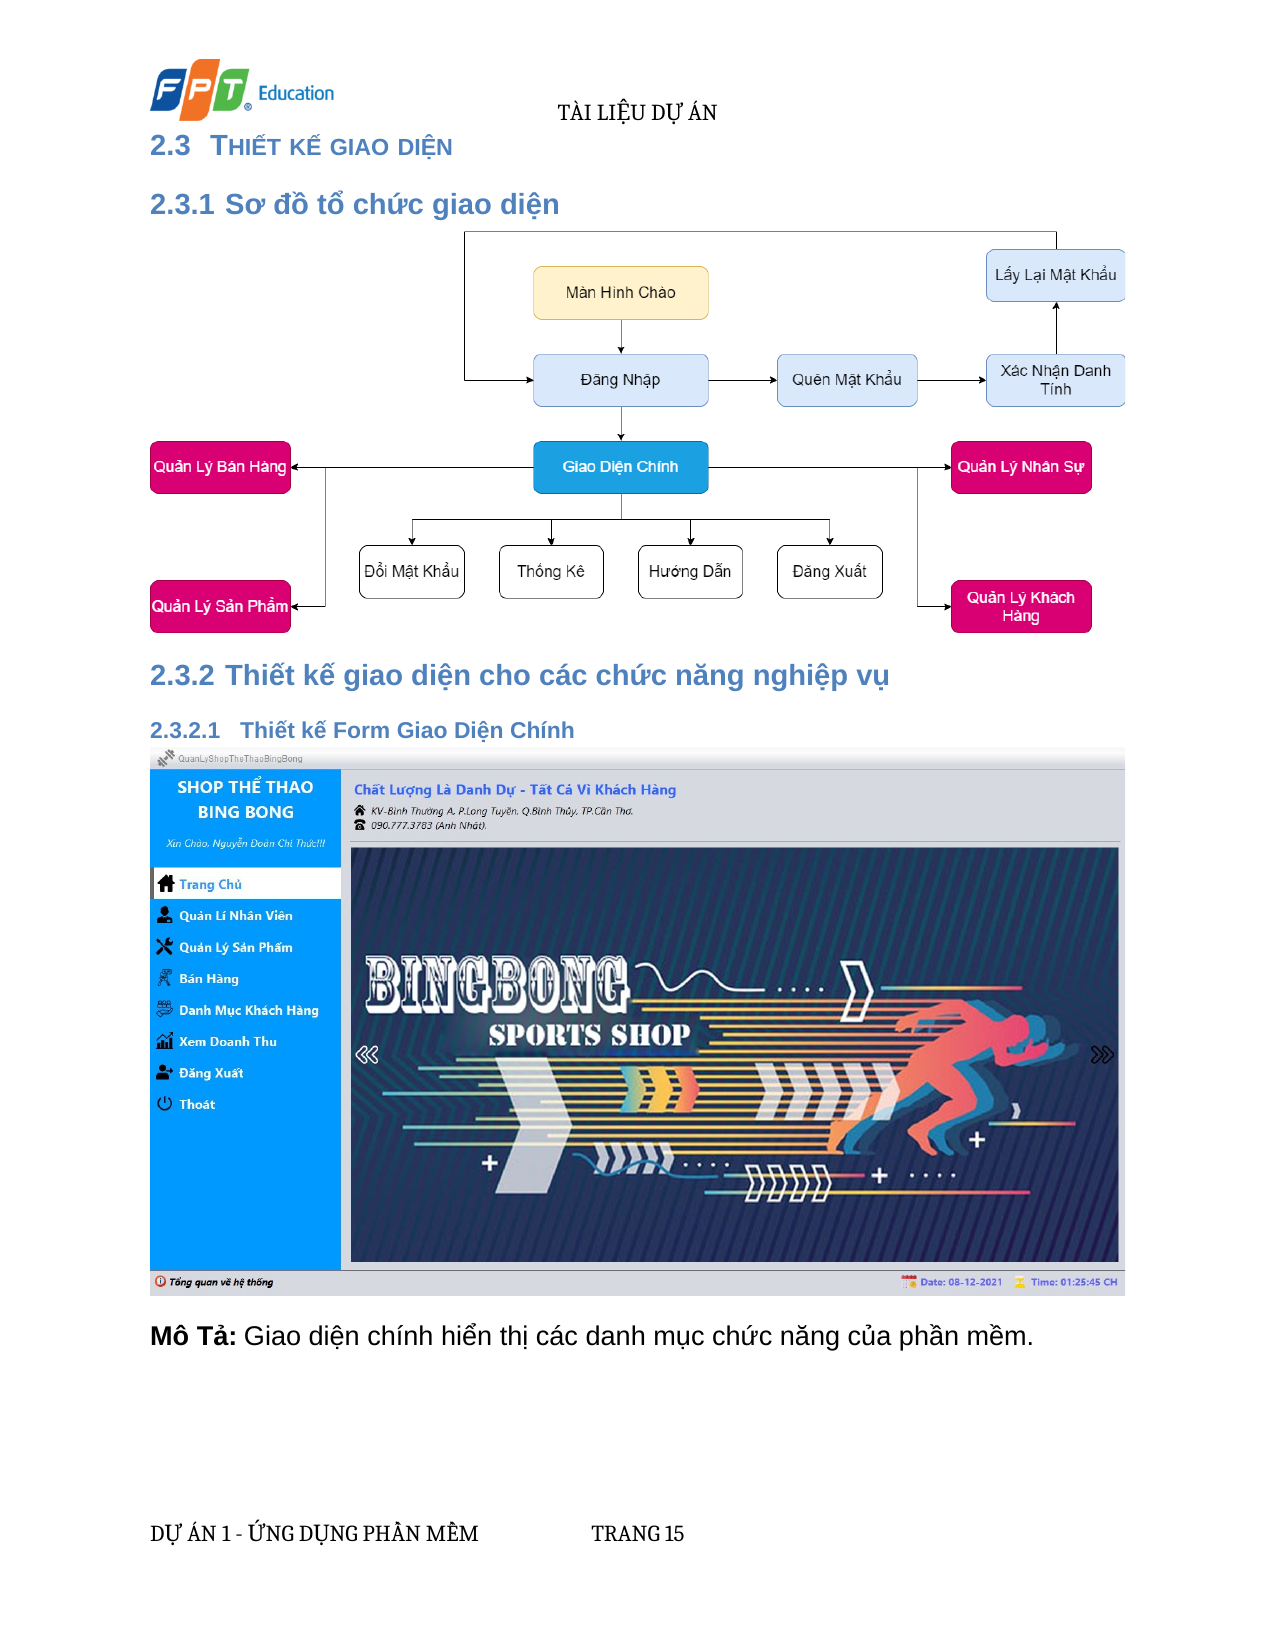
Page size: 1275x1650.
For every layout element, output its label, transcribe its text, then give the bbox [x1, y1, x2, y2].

text Mô Tả: Giao diện chính hiển thị các danh mục chức năng của phần mềm. [150, 1320, 1125, 1352]
picture [150, 59, 336, 121]
subtitle Thiết kế Form Giao Diện Chính [150, 717, 1125, 744]
picture [150, 747, 1125, 1296]
subtitle Sơ đồ tổ chức giao diện [150, 187, 1125, 221]
subtitle Thiết kế giao diện [150, 128, 1125, 161]
subtitle Thiết kế giao diện cho các chức năng nghiệp vụ [150, 658, 1125, 691]
picture [150, 225, 1125, 633]
